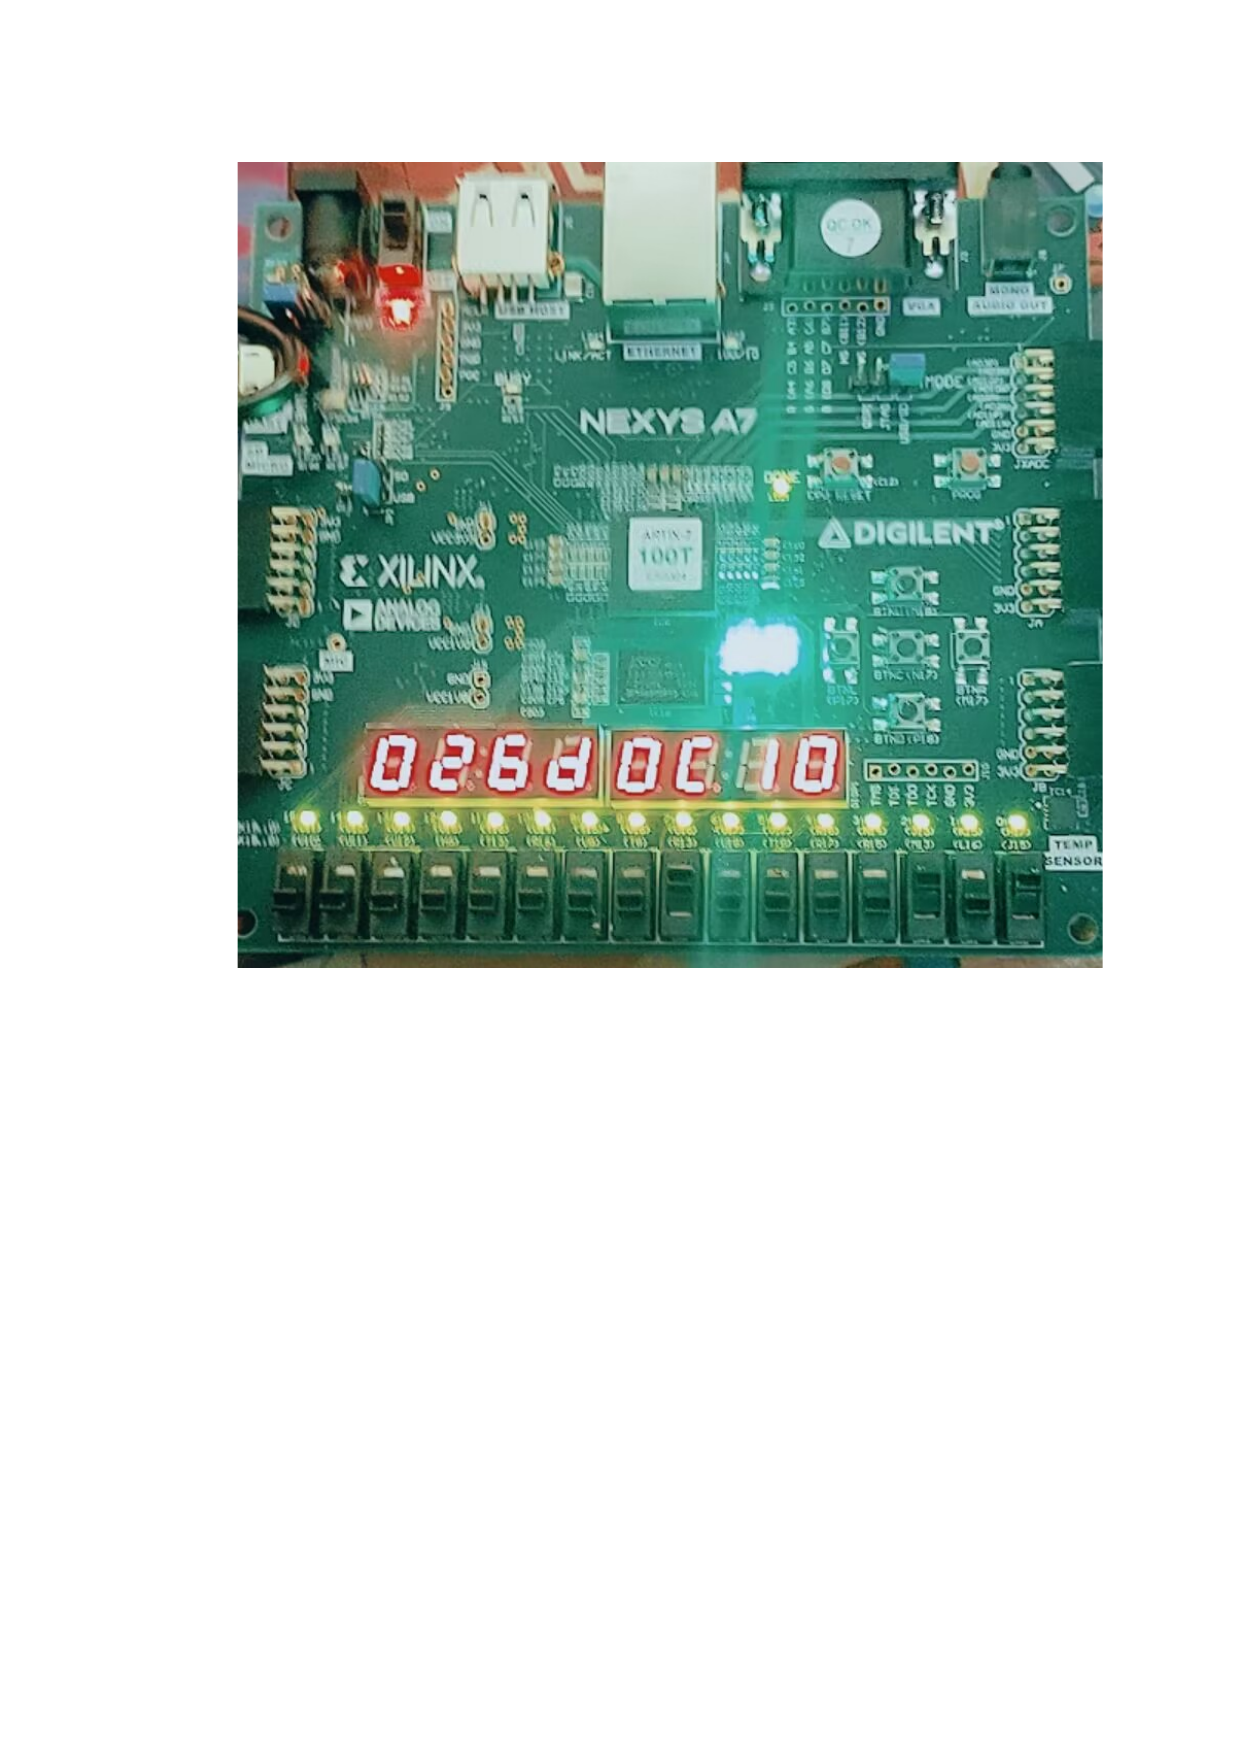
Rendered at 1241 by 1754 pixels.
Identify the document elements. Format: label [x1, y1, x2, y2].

picture [237, 162, 1103, 968]
